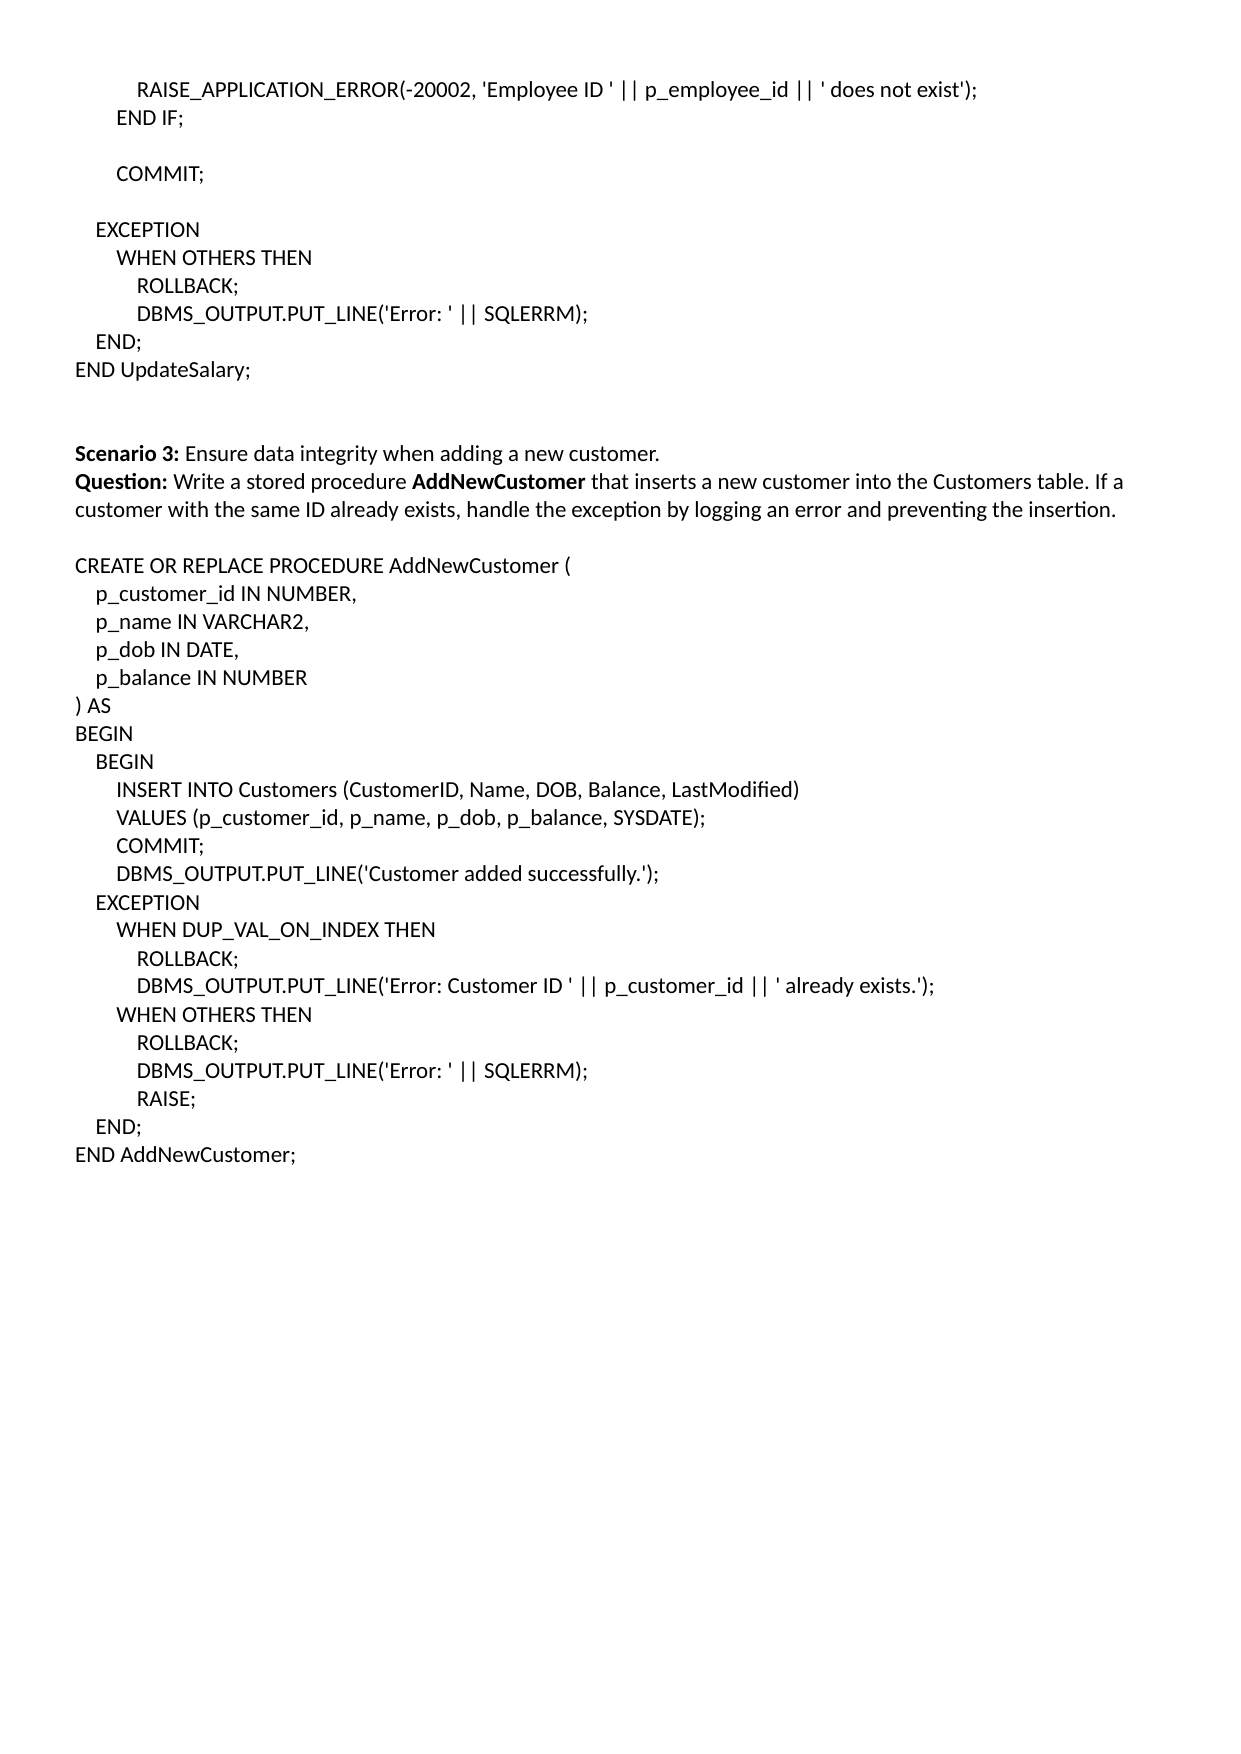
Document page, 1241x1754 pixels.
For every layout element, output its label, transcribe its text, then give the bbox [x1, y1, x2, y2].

text END; [75, 1112, 1165, 1140]
text DBMS_OUTPUT.PUT_LINE('Customer added successfully.'); [75, 859, 1165, 888]
text END UpdateSalary; [75, 355, 1165, 383]
text Question: Write a stored procedure AddNewCustomer that inserts a new customer into the Customers table. If a customer with the same ID already exists, handle the exception by logging an error and preventing the insertion. [75, 467, 1165, 523]
text p_dob IN DATE, [75, 635, 1165, 663]
text WHEN DUP_VAL_ON_INDEX THEN [75, 916, 1165, 944]
text p_name IN VARCHAR2, [75, 607, 1165, 635]
text EXCEPTION [75, 888, 1165, 916]
text RAISE_APPLICATION_ERROR(-20002, 'Employee ID ' || p_employee_id || ' does not exist'); [75, 75, 1165, 103]
text BEGIN [75, 747, 1165, 776]
text CREATE OR REPLACE PROCEDURE AddNewCustomer ( [75, 551, 1165, 579]
text VALUES (p_customer_id, p_name, p_dob, p_balance, SYSDATE); [75, 803, 1165, 832]
text ROLLBACK; [75, 1028, 1165, 1056]
text EXCEPTION [75, 215, 1165, 243]
text INSERT INTO Customers (CustomerID, Name, DOB, Balance, LastModified) [75, 776, 1165, 803]
text ROLLBACK; [75, 944, 1165, 972]
text RAISE; [75, 1084, 1165, 1112]
text ROLLBACK; [75, 271, 1165, 299]
text p_balance IN NUMBER [75, 663, 1165, 691]
text COMMIT; [75, 159, 1165, 187]
text Scenario 3: Ensure data integrity when adding a new customer. [75, 439, 1165, 467]
text BEGIN [75, 719, 1165, 747]
text END; [75, 327, 1165, 355]
text COMMIT; [75, 832, 1165, 859]
text p_customer_id IN NUMBER, [75, 579, 1165, 607]
text DBMS_OUTPUT.PUT_LINE('Error: ' || SQLERRM); [75, 299, 1165, 327]
text WHEN OTHERS THEN [75, 243, 1165, 271]
text DBMS_OUTPUT.PUT_LINE('Error: Customer ID ' || p_customer_id || ' already exists.'); [75, 972, 1165, 1000]
text END IF; [75, 103, 1165, 131]
text DBMS_OUTPUT.PUT_LINE('Error: ' || SQLERRM); [75, 1056, 1165, 1084]
text ) AS [75, 691, 1165, 719]
text WHEN OTHERS THEN [75, 1000, 1165, 1028]
text END AddNewCustomer; [75, 1140, 1165, 1168]
